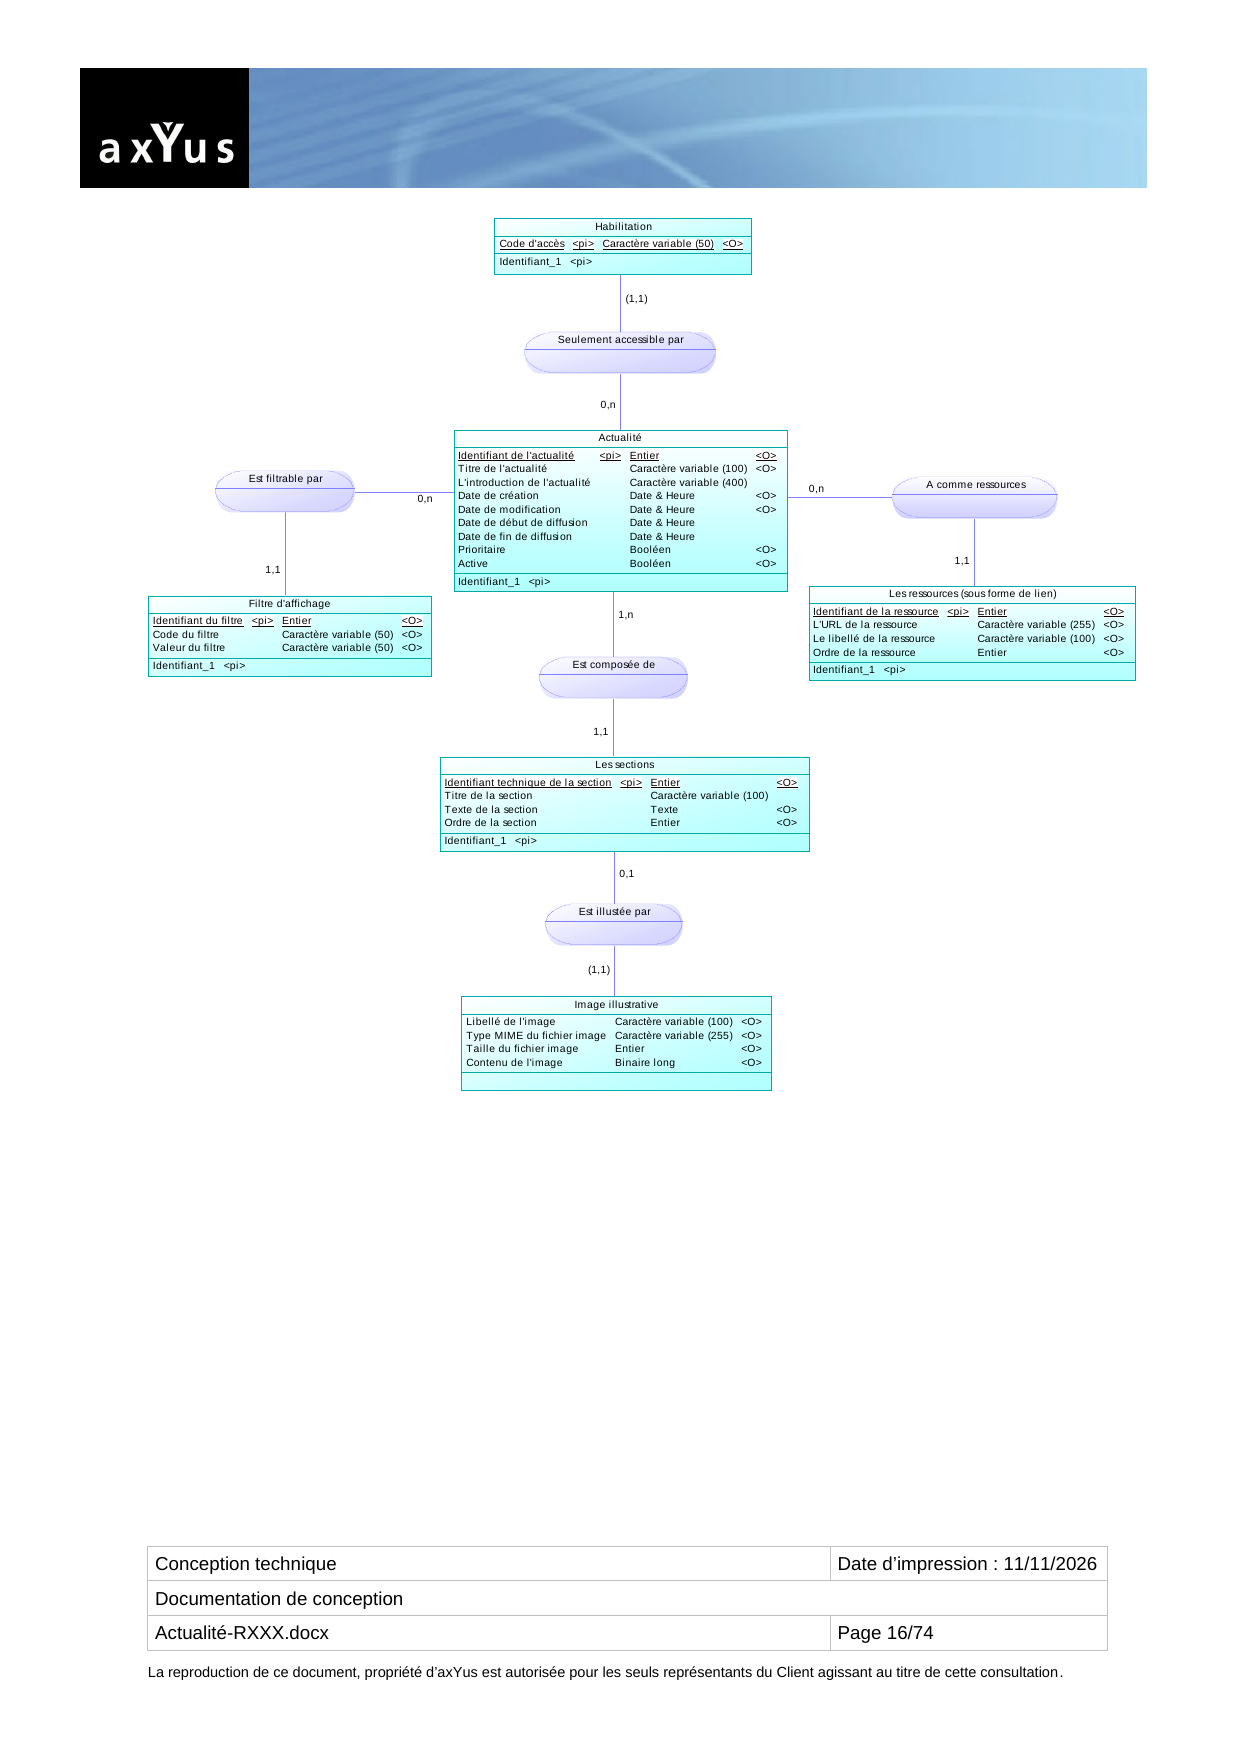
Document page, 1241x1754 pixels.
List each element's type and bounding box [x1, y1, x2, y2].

picture [80, 68, 1148, 188]
